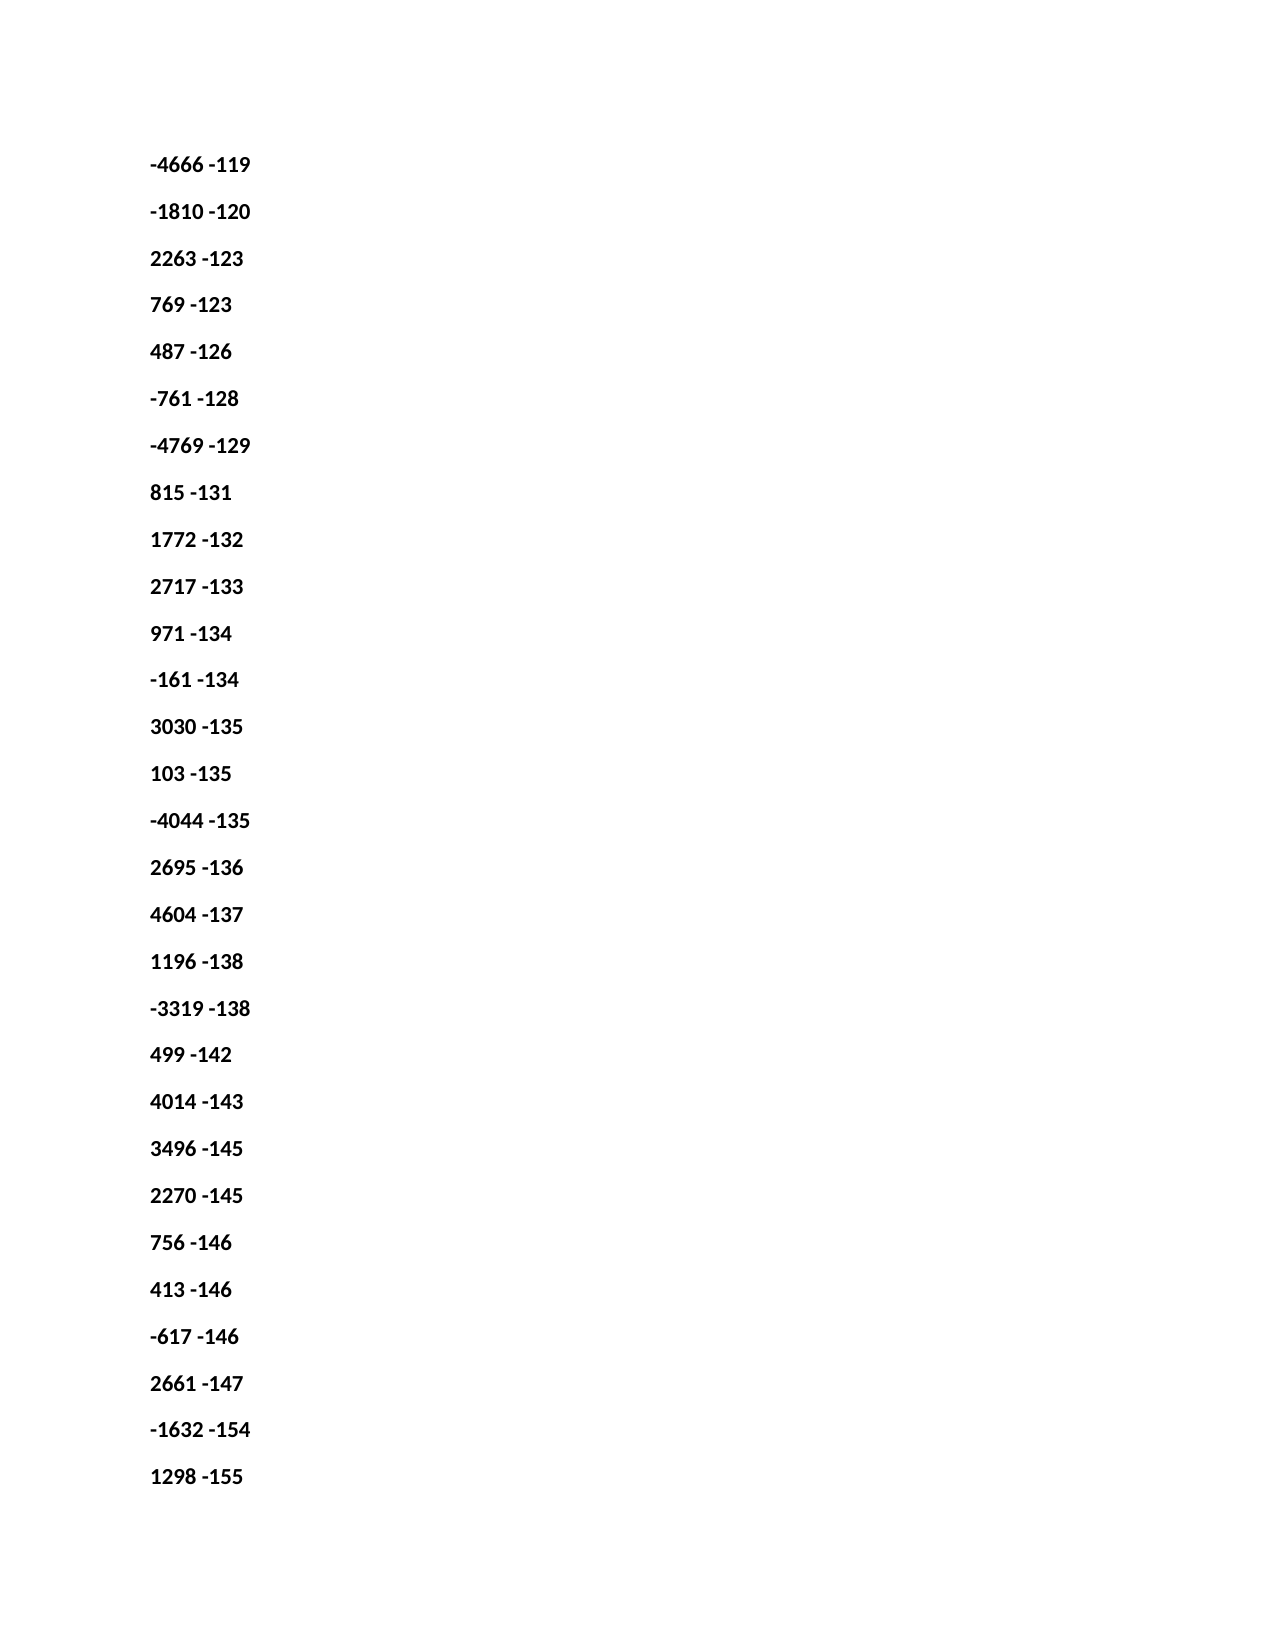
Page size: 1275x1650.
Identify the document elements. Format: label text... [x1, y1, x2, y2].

text 756 -146 [150, 1228, 1125, 1256]
text 971 -134 [150, 619, 1125, 647]
text -1810 -120 [150, 197, 1125, 225]
text 2661 -147 [150, 1369, 1125, 1397]
text 2695 -136 [150, 853, 1125, 881]
text 4014 -143 [150, 1087, 1125, 1116]
text 487 -126 [150, 337, 1125, 366]
text 2717 -133 [150, 572, 1125, 600]
text 769 -123 [150, 291, 1125, 319]
text 3496 -145 [150, 1134, 1125, 1162]
text 1772 -132 [150, 525, 1125, 553]
text 4604 -137 [150, 900, 1125, 928]
text -4044 -135 [150, 806, 1125, 834]
text 815 -131 [150, 478, 1125, 506]
text -4666 -119 [150, 150, 1125, 178]
text -1632 -154 [150, 1416, 1125, 1444]
text 3030 -135 [150, 712, 1125, 741]
text 2263 -123 [150, 244, 1125, 272]
text -4769 -129 [150, 431, 1125, 459]
text -617 -146 [150, 1322, 1125, 1350]
text 1196 -138 [150, 947, 1125, 975]
text 413 -146 [150, 1275, 1125, 1303]
text 499 -142 [150, 1041, 1125, 1069]
text -161 -134 [150, 666, 1125, 694]
text -3319 -138 [150, 994, 1125, 1022]
text 1298 -155 [150, 1462, 1125, 1491]
text -761 -128 [150, 384, 1125, 412]
text 103 -135 [150, 759, 1125, 787]
text 2270 -145 [150, 1181, 1125, 1209]
